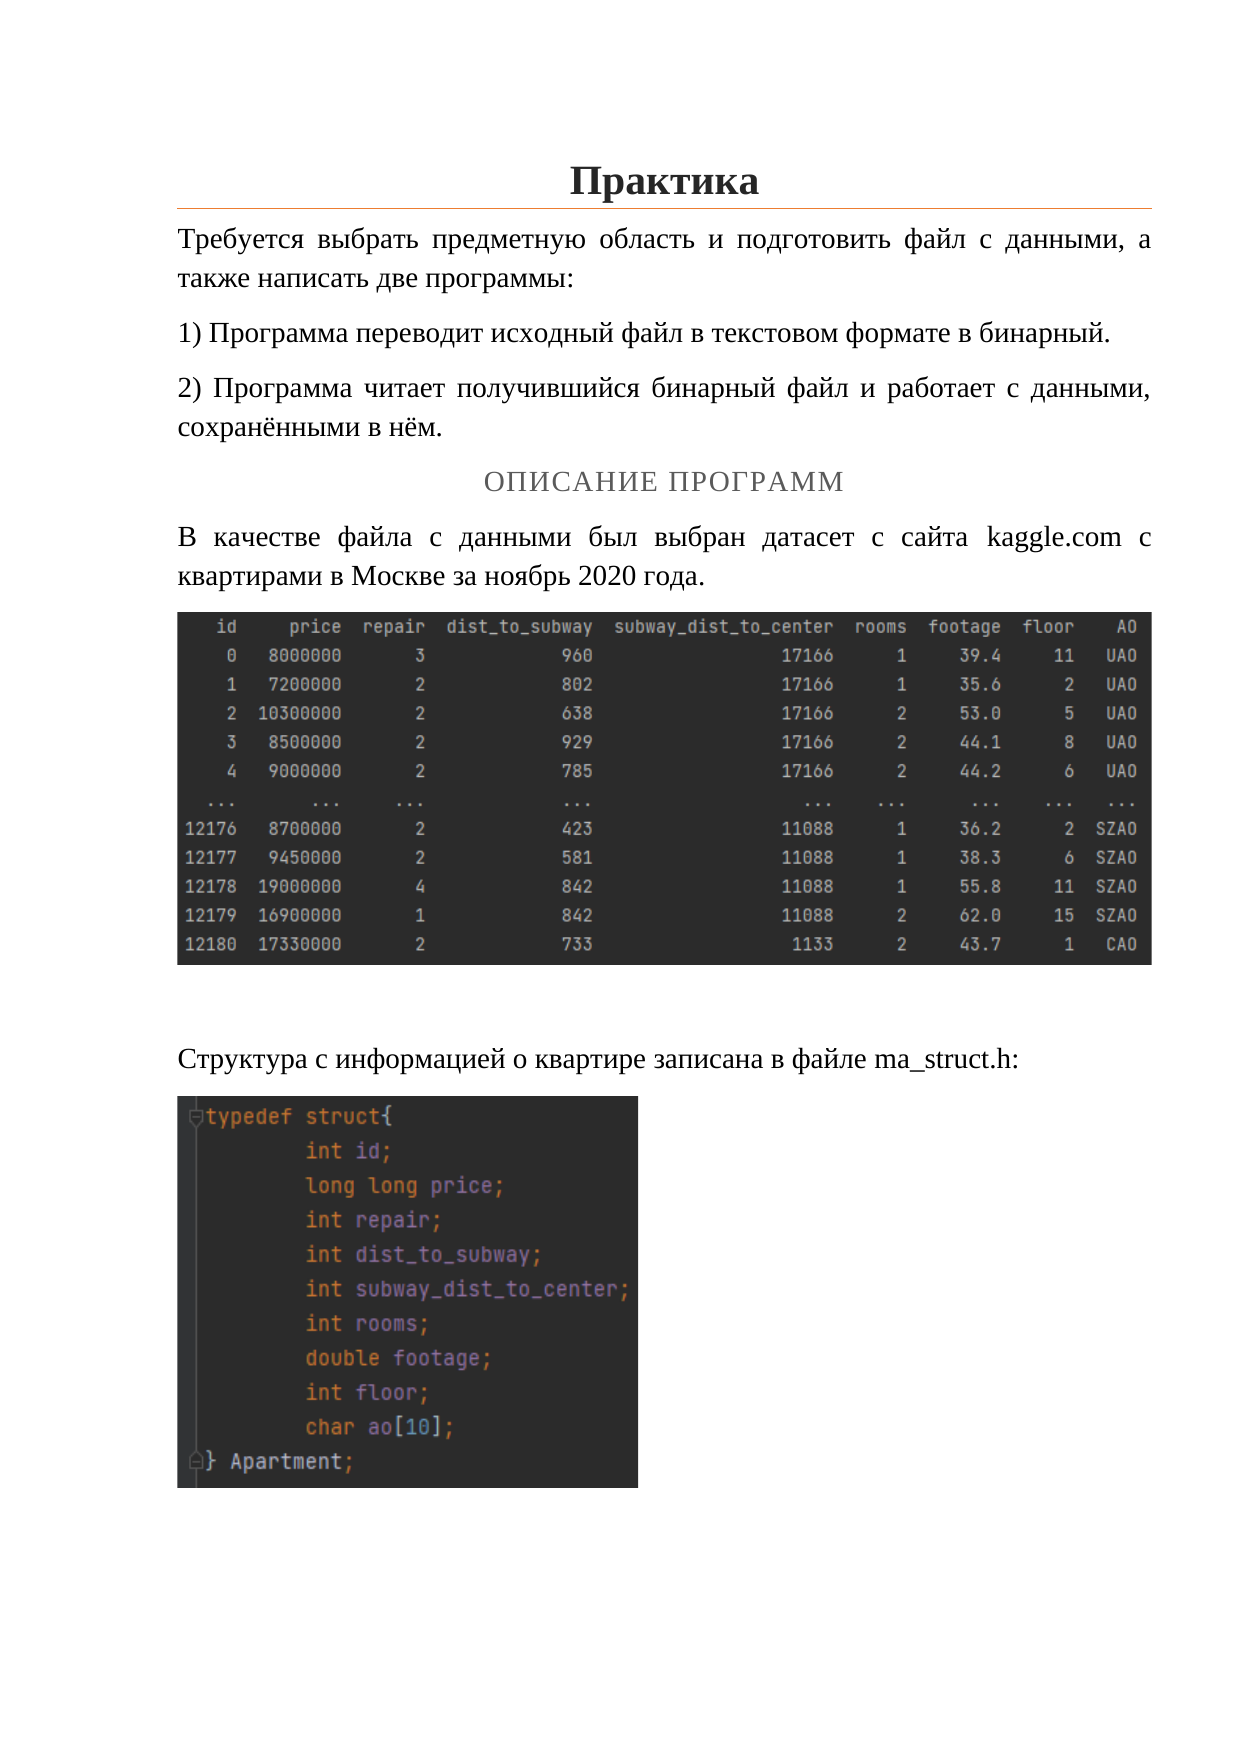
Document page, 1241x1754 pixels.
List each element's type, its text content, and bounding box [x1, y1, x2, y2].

text Структура с информацией о квартире записана в файле ma_struct.h: [177, 1042, 1152, 1075]
picture [177, 612, 1152, 965]
picture [177, 1096, 639, 1488]
text В качестве файла с данными был выбран датасет с сайта kaggle.com с квартирами в Москве за ноябрь 2020 года. [177, 519, 1152, 591]
text 1) Программа переводит исходный файл в текстовом формате в бинарный. [177, 315, 1152, 348]
subtitle Описание программ [177, 464, 1152, 497]
text 2) Программа читает получившийся бинарный файл и работает с данными, сохранёнными в нём. [177, 370, 1152, 442]
subtitle Практика [177, 156, 1152, 208]
text Требуется выбрать предметную область и подготовить файл с данными, а также написать две программы: [177, 221, 1152, 293]
